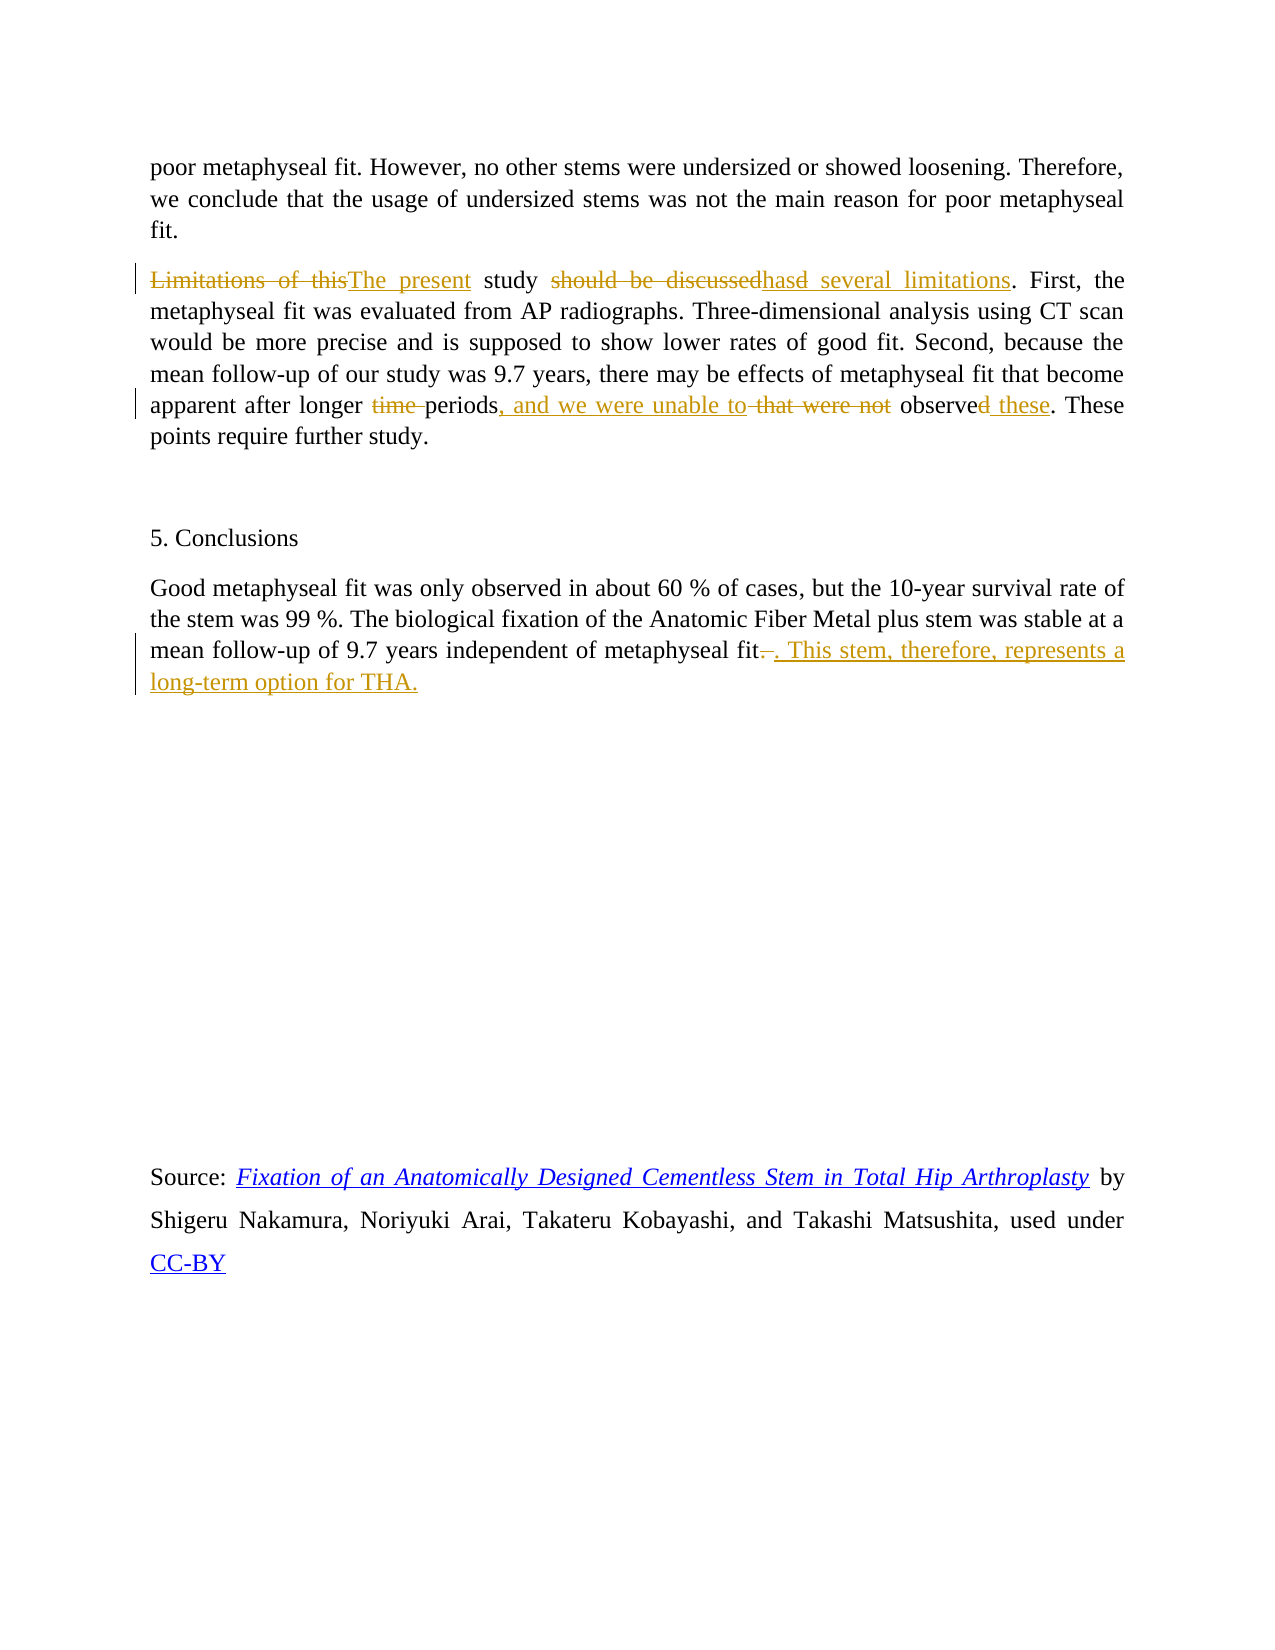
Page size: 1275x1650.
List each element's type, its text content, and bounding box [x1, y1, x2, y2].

text Source: Fixation of an Anatomically Designed Cementless Stem in Total Hip Arthroplasty by Shigeru Nakamura, Noriyuki Arai, Takateru Kobayashi, and Takashi Matsushita, used under CC-BY [150, 1162, 1125, 1277]
text Good metaphyseal fit was only observed in about 60 % of cases, but the 10-year survival rate of the stem was 99 %. The biological fixation of the Anatomic Fiber Metal plus stem was stable at a mean follow-up of 9.7 years independent of metaphyseal fit [150, 570, 1125, 695]
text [150, 150, 1125, 244]
text study . First, the metaphyseal fit was evaluated from AP radiographs. Three-dimensional analysis using CT scan would be more precise and is supposed to show lower rates of good fit. Second, because the mean follow-up of our study was 9.7 years, there may be effects of metaphyseal fit that become apparent after longer periods observe. These points require further study. [150, 262, 1125, 450]
text 5. Conclusions [150, 514, 1125, 552]
